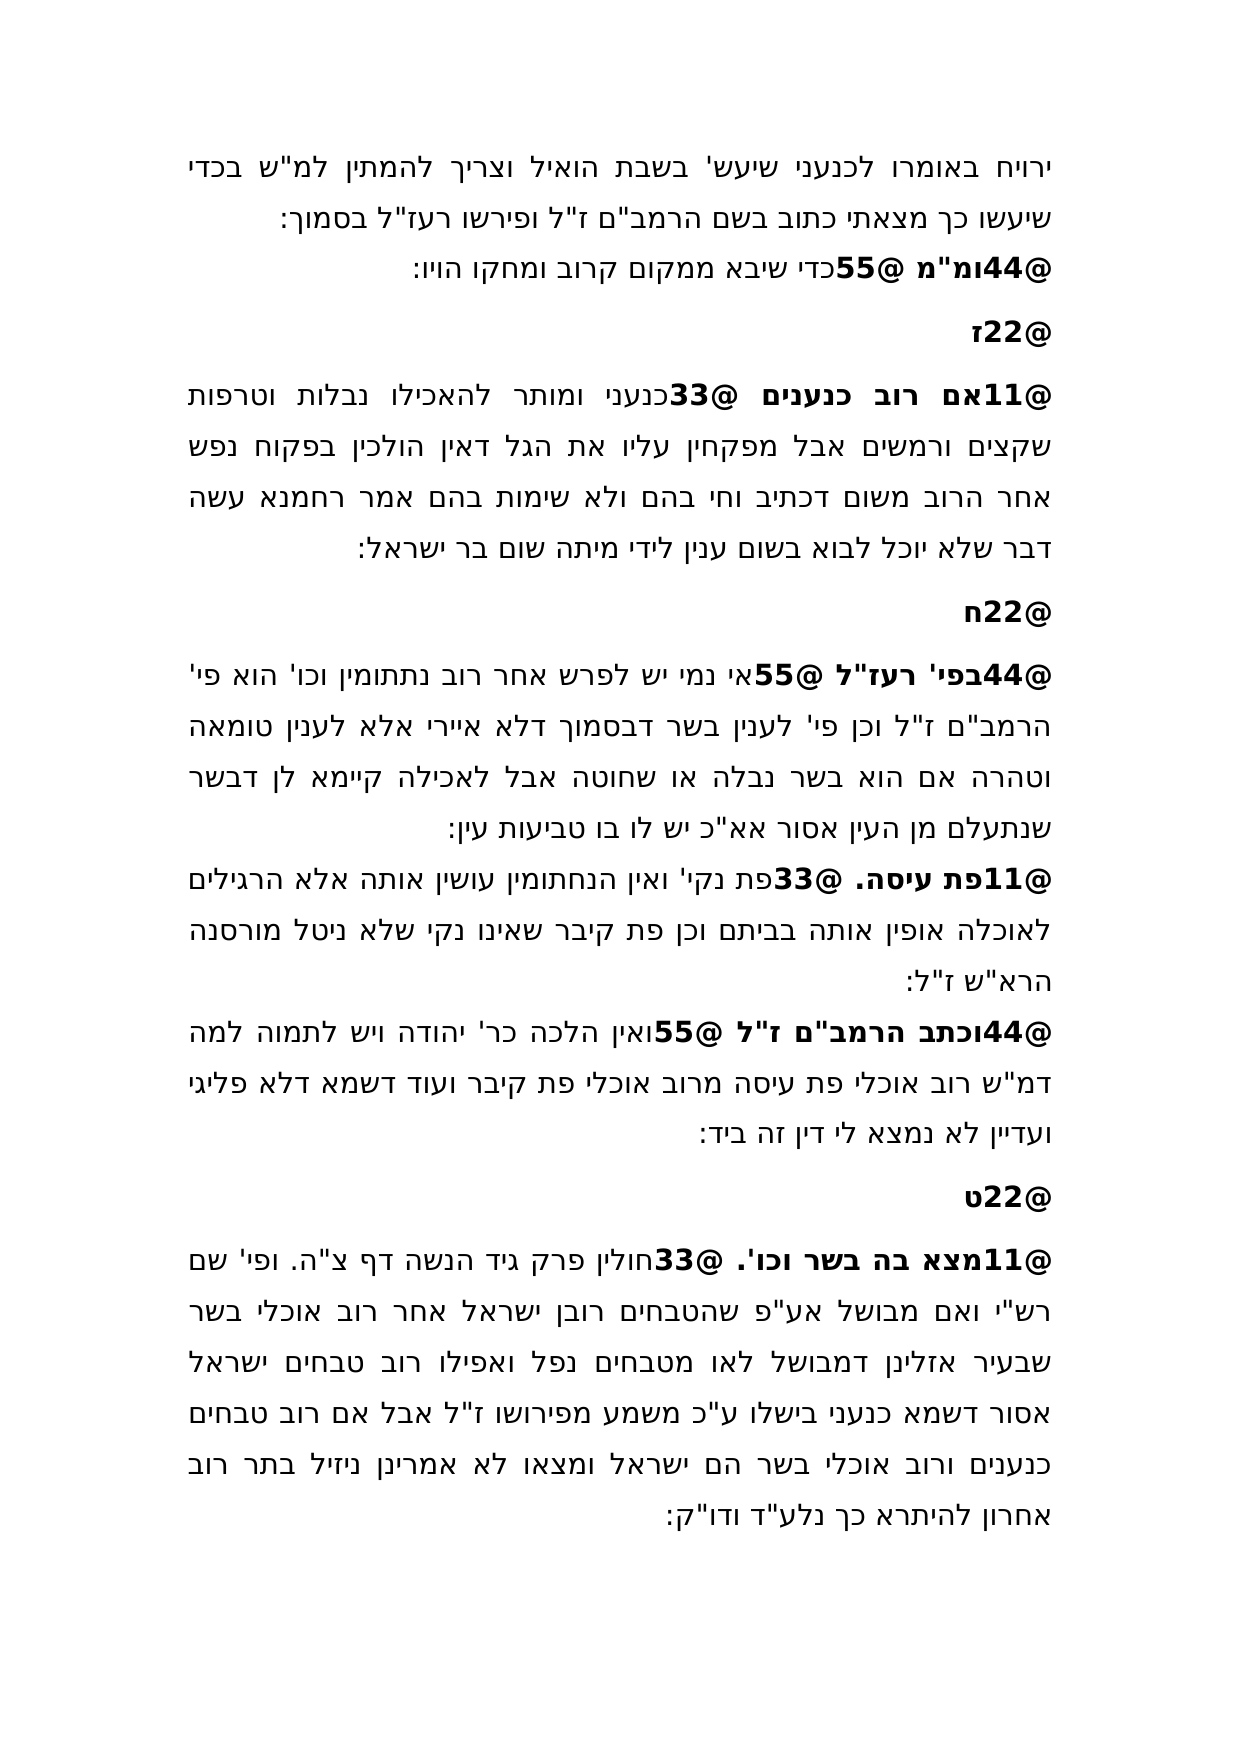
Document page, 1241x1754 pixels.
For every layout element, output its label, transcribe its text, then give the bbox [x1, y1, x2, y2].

text @11פת עיסה. @33פת נקי' ואין הנחתומין עושין אותה אלא הרגילים לאוכלה אופין אותה בביתם וכן פת קיבר שאינו נקי שלא ניטל מורסנה הרא"ש ז"ל: [187, 862, 1053, 998]
subtitle @22ח [187, 595, 1053, 629]
subtitle @22ט [187, 1180, 1053, 1214]
text @11מצא בה בשר וכו'. @33חולין פרק גיד הנשה דף צ"ה. ופי' שם רש"י ואם מבושל אע"פ שהטבחים רובן ישראל אחר רוב אוכלי בשר שבעיר אזלינן דמבושל לאו מטבחים נפל ואפילו רוב טבחים ישראל אסור דשמא כנעני בישלו ע"כ משמע מפירושו ז"ל אבל אם רוב טבחים כנענים ורוב אוכלי בשר הם ישראל ומצאו לא אמרינן ניזיל בתר רוב אחרון להיתרא כך נלע"ד ודו"ק: [187, 1244, 1053, 1532]
subtitle @22ז [187, 315, 1053, 349]
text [187, 150, 1053, 235]
text @11אם רוב כנענים @33כנעני ומותר להאכילו נבלות וטרפות שקצים ורמשים אבל מפקחין עליו את הגל דאין הולכין בפקוח נפש אחר הרוב משום דכתיב וחי בהם ולא שימות בהם אמר רחמנא עשה דבר שלא יוכל לבוא בשום ענין לידי מיתה שום בר ישראל: [187, 379, 1053, 566]
text @44וכתב הרמב"ם ז"ל @55ואין הלכה כר' יהודה ויש לתמוה למה דמ"ש רוב אוכלי פת עיסה מרוב אוכלי פת קיבר ועוד דשמא דלא פליגי ועדיין לא נמצא לי דין זה ביד: [187, 1015, 1053, 1151]
text @44ומ"מ @55כדי שיבא ממקום קרוב ומחקו הויו: [187, 252, 1053, 286]
text @44בפי' רעז"ל @55אי נמי יש לפרש אחר רוב נתתומין וכו' הוא פי' הרמב"ם ז"ל וכן פי' לענין בשר דבסמוך דלא איירי אלא לענין טומאה וטהרה אם הוא בשר נבלה או שחוטה אבל לאכילה קיימא לן דבשר שנתעלם מן העין אסור אא"כ יש לו בו טביעות עין: [187, 658, 1053, 845]
